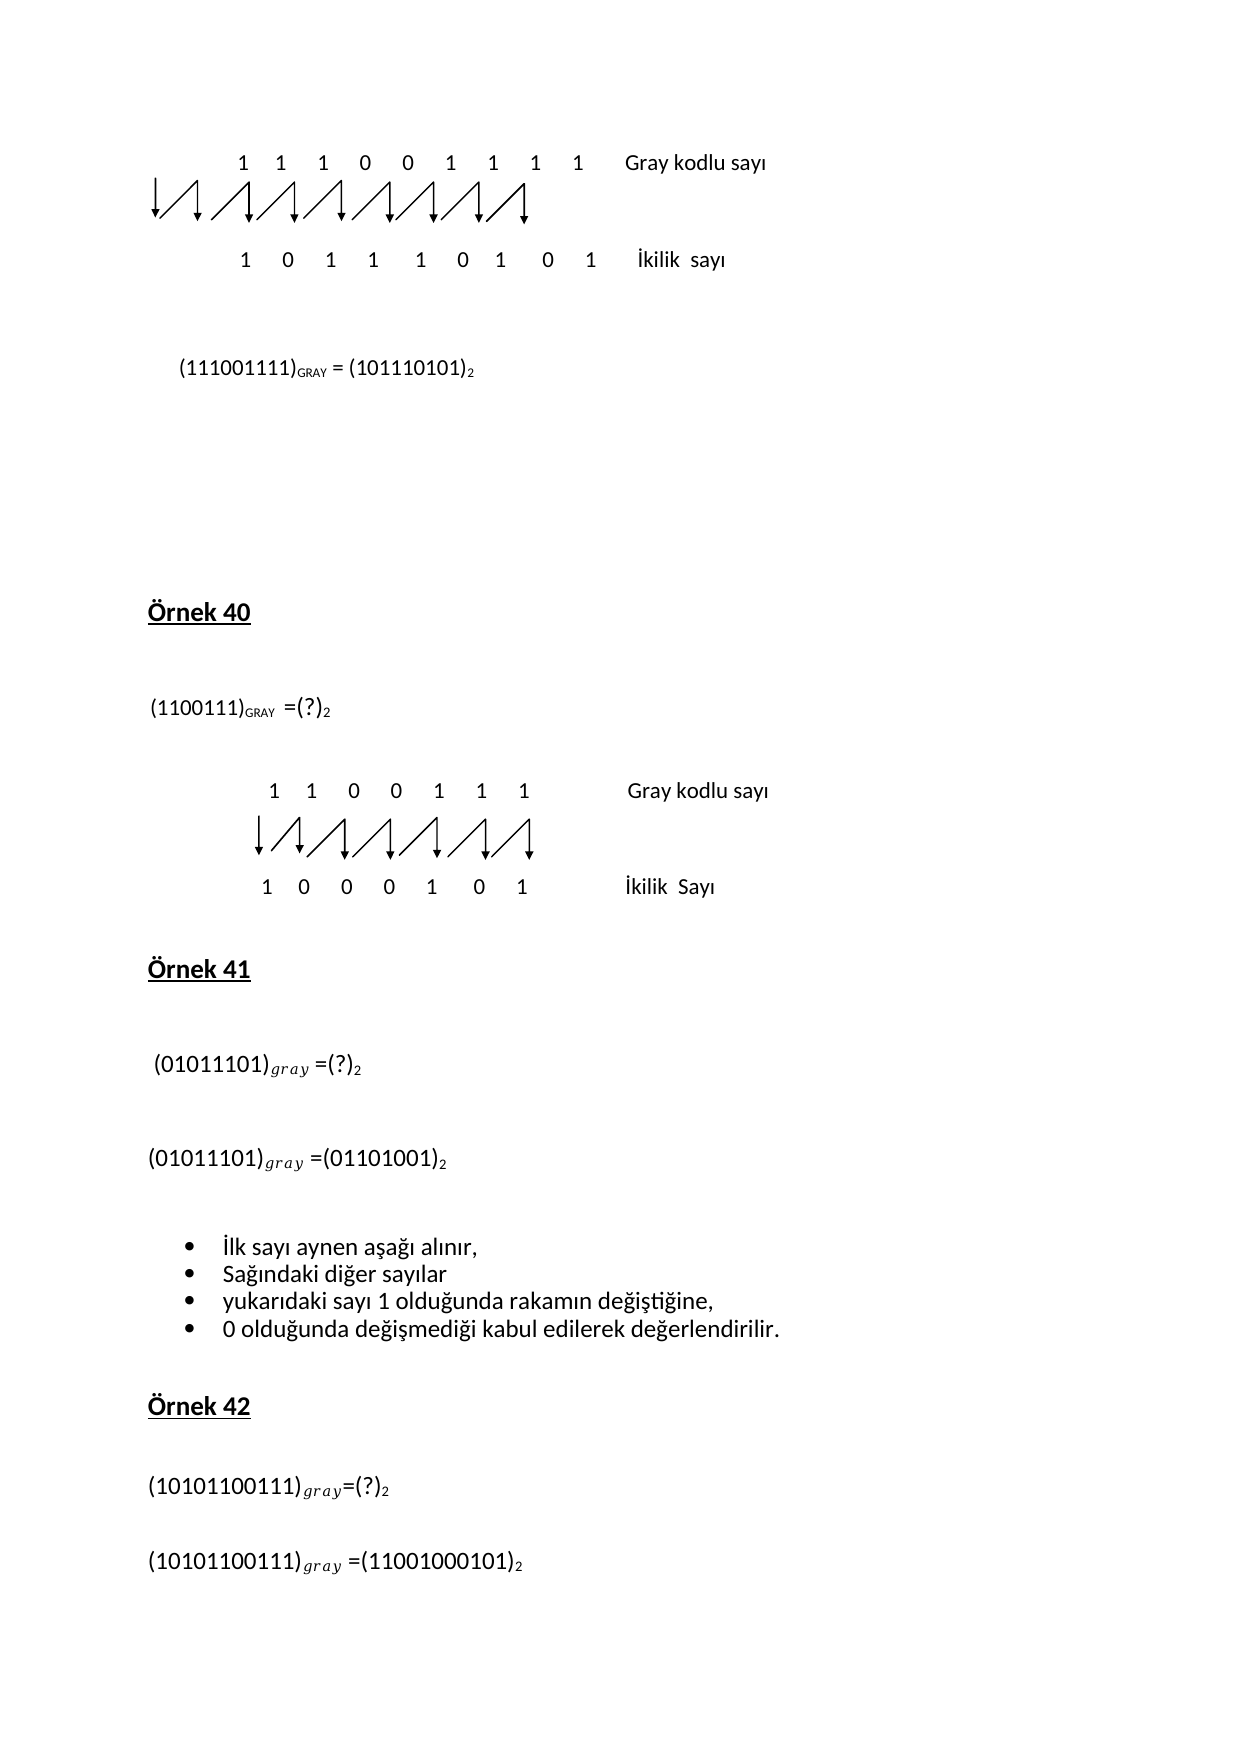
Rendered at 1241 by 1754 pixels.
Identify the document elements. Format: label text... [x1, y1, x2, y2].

text (1100111)GRAY =(?)2 [150, 691, 1092, 721]
text (10101100111)𝑔𝑟𝑎𝑦=(?)2 [148, 1469, 1093, 1500]
text Örnek 41 [148, 952, 1092, 985]
text 1 0 1 1 1 0 1 0 1 İkilik sayı [224, 246, 1092, 273]
list İlk sayı aynen aşağı alınır, [185, 1233, 1093, 1260]
text 1 0 0 0 1 0 1 İkilik Sayı [148, 872, 1092, 901]
text Örnek 42 [148, 1389, 1093, 1423]
list 0 olduğunda değişmediği kabul edilerek değerlendirilir. [185, 1315, 1093, 1343]
text (01011101)𝑔𝑟𝑎𝑦 =(01101001)2 [148, 1142, 1093, 1173]
text 1 1 1 0 0 1 1 1 1 Gray kodlu sayı [150, 148, 1027, 225]
text (10101100111)𝑔𝑟𝑎𝑦 =(11001000101)2 [148, 1544, 1093, 1575]
list yukarıdaki sayı 1 olduğunda rakamın değiştiğine, [185, 1288, 1093, 1315]
text (111001111)GRAY = (101110101)2 [148, 353, 903, 381]
list Sağındaki diğer sayılar [185, 1260, 1093, 1288]
text 1 1 0 0 1 1 1 Gray kodlu sayı [150, 776, 1092, 804]
text Örnek 40 [148, 595, 1092, 628]
text (01011101)𝑔𝑟𝑎𝑦 =(?)2 [148, 1048, 1092, 1079]
